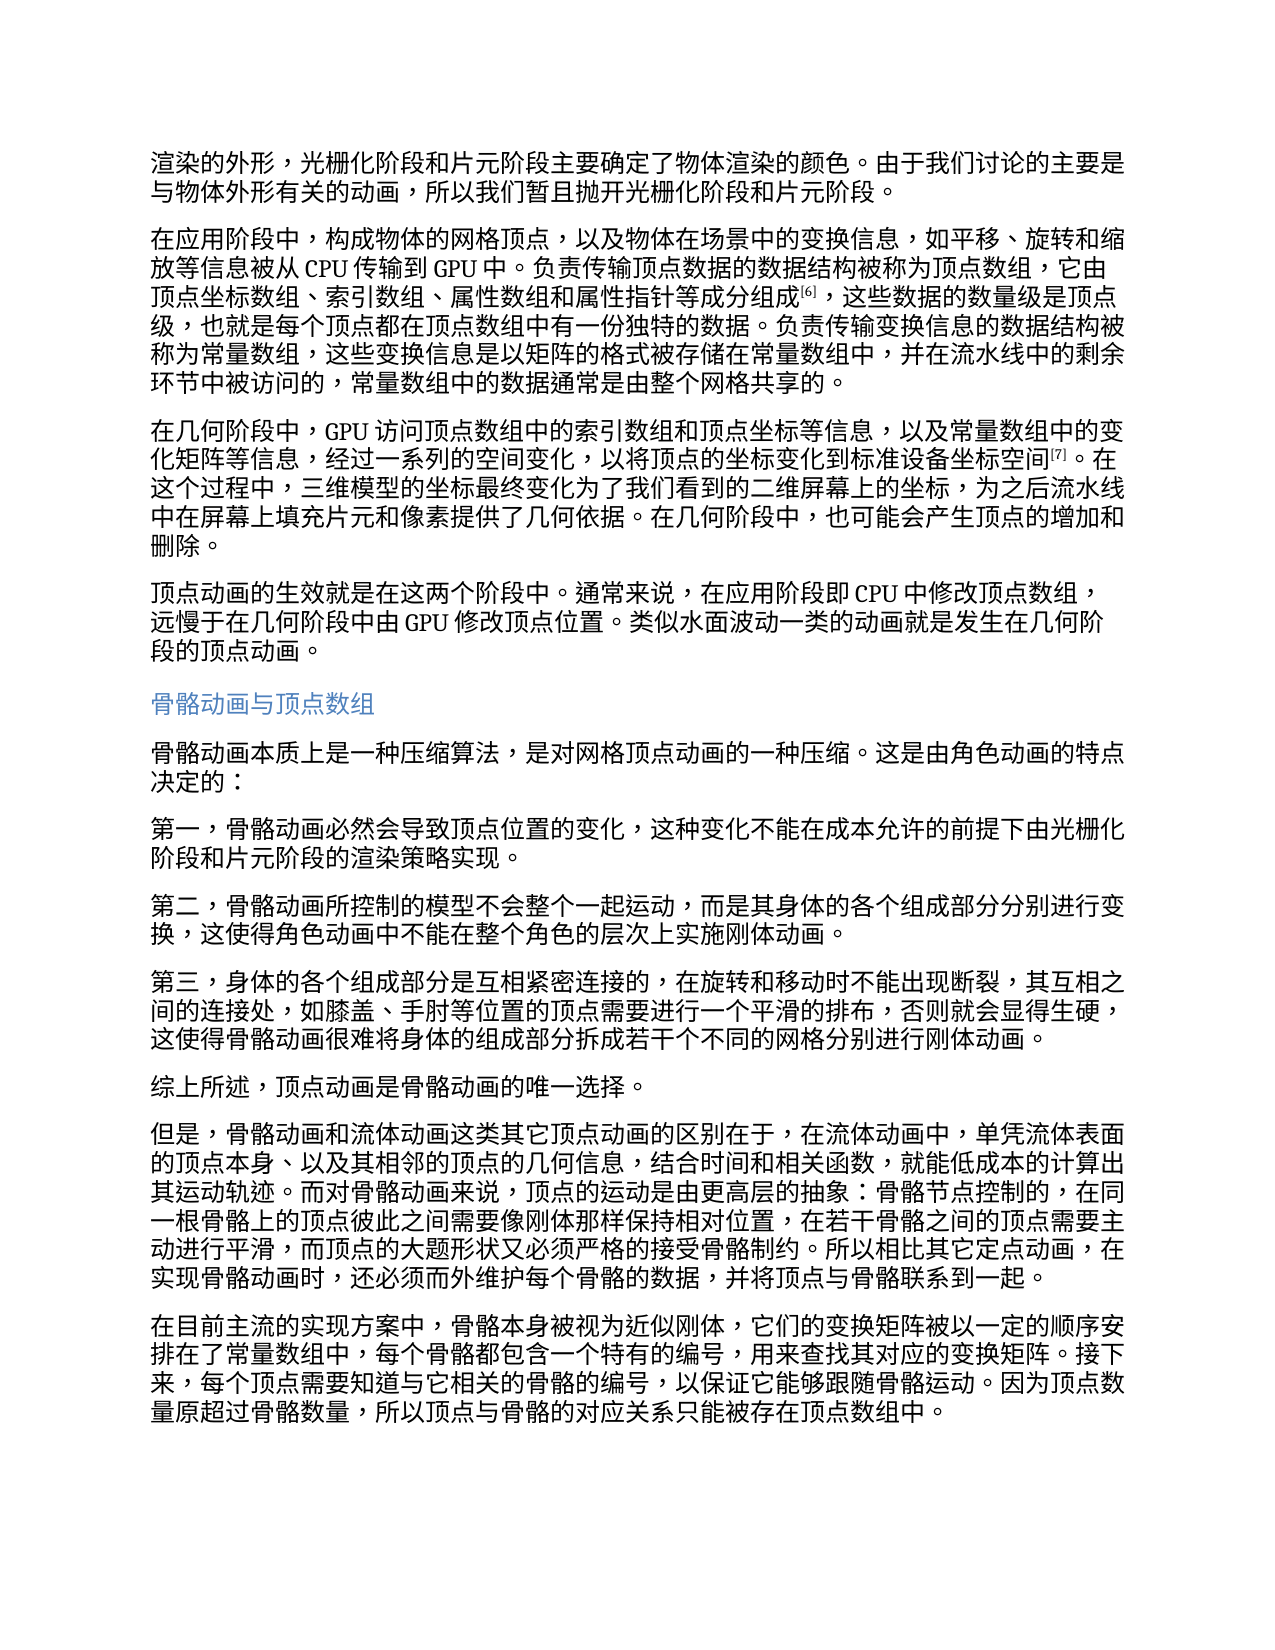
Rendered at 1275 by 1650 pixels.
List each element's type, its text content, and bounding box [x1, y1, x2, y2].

subtitle 骨骼动画与顶点数组 [150, 687, 1125, 721]
text 第二，骨骼动画所控制的模型不会整个一起运动，而是其身体的各个组成部分分别进行变换，这使得角色动画中不能在整个角色的层次上实施刚体动画。 [150, 892, 1125, 950]
text 第一，骨骼动画必然会导致顶点位置的变化，这种变化不能在成本允许的前提下由光栅化阶段和片元阶段的渲染策略实现。 [150, 816, 1125, 874]
text 骨骼动画本质上是一种压缩算法，是对网格顶点动画的一种压缩。这是由角色动画的特点决定的： [150, 740, 1125, 797]
text 在应用阶段中，构成物体的网格顶点，以及物体在场景中的变换信息，如平移、旋转和缩放等信息被从CPU传输到GPU中。负责传输顶点数据的数据结构被称为顶点数组，它由顶点坐标数组、索引数组、属性数组和属性指针等成分组成[6]，这些数据的数量级是顶点级，也就是每个顶点都在顶点数组中有一份独特的数据。负责传输变换信息的数据结构被称为常量数组，这些变换信息是以矩阵的格式被存储在常量数组中，并在流水线中的剩余环节中被访问的，常量数组中的数据通常是由整个网格共享的。 [150, 226, 1125, 399]
text 第三，身体的各个组成部分是互相紧密连接的，在旋转和移动时不能出现断裂，其互相之间的连接处，如膝盖、手肘等位置的顶点需要进行一个平滑的排布，否则就会显得生硬，这使得骨骼动画很难将身体的组成部分拆成若干个不同的网格分别进行刚体动画。 [150, 969, 1125, 1055]
text 在目前主流的实现方案中，骨骼本身被视为近似刚体，它们的变换矩阵被以一定的顺序安排在了常量数组中，每个骨骼都包含一个特有的编号，用来查找其对应的变换矩阵。接下来，每个顶点需要知道与它相关的骨骼的编号，以保证它能够跟随骨骼运动。因为顶点数量原超过骨骼数量，所以顶点与骨骼的对应关系只能被存在顶点数组中。 [150, 1312, 1125, 1427]
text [150, 150, 1125, 207]
text 但是，骨骼动画和流体动画这类其它顶点动画的区别在于，在流体动画中，单凭流体表面的顶点本身、以及其相邻的顶点的几何信息，结合时间和相关函数，就能低成本的计算出其运动轨迹。而对骨骼动画来说，顶点的运动是由更高层的抽象：骨骼节点控制的，在同一根骨骼上的顶点彼此之间需要像刚体那样保持相对位置，在若干骨骼之间的顶点需要主动进行平滑，而顶点的大题形状又必须严格的接受骨骼制约。所以相比其它定点动画，在实现骨骼动画时，还必须而外维护每个骨骼的数据，并将顶点与骨骼联系到一起。 [150, 1121, 1125, 1294]
text 在几何阶段中，GPU访问顶点数组中的索引数组和顶点坐标等信息，以及常量数组中的变化矩阵等信息，经过一系列的空间变化，以将顶点的坐标变化到标准设备坐标空间[7]。在这个过程中，三维模型的坐标最终变化为了我们看到的二维屏幕上的坐标，为之后流水线中在屏幕上填充片元和像素提供了几何依据。在几何阶段中，也可能会产生顶点的增加和删除。 [150, 417, 1125, 561]
text 顶点动画的生效就是在这两个阶段中。通常来说，在应用阶段即CPU中修改顶点数组，远慢于在几何阶段中由GPU修改顶点位置。类似水面波动一类的动画就是发生在几何阶段的顶点动画。 [150, 580, 1125, 666]
text 综上所述，顶点动画是骨骼动画的唯一选择。 [150, 1074, 1125, 1102]
